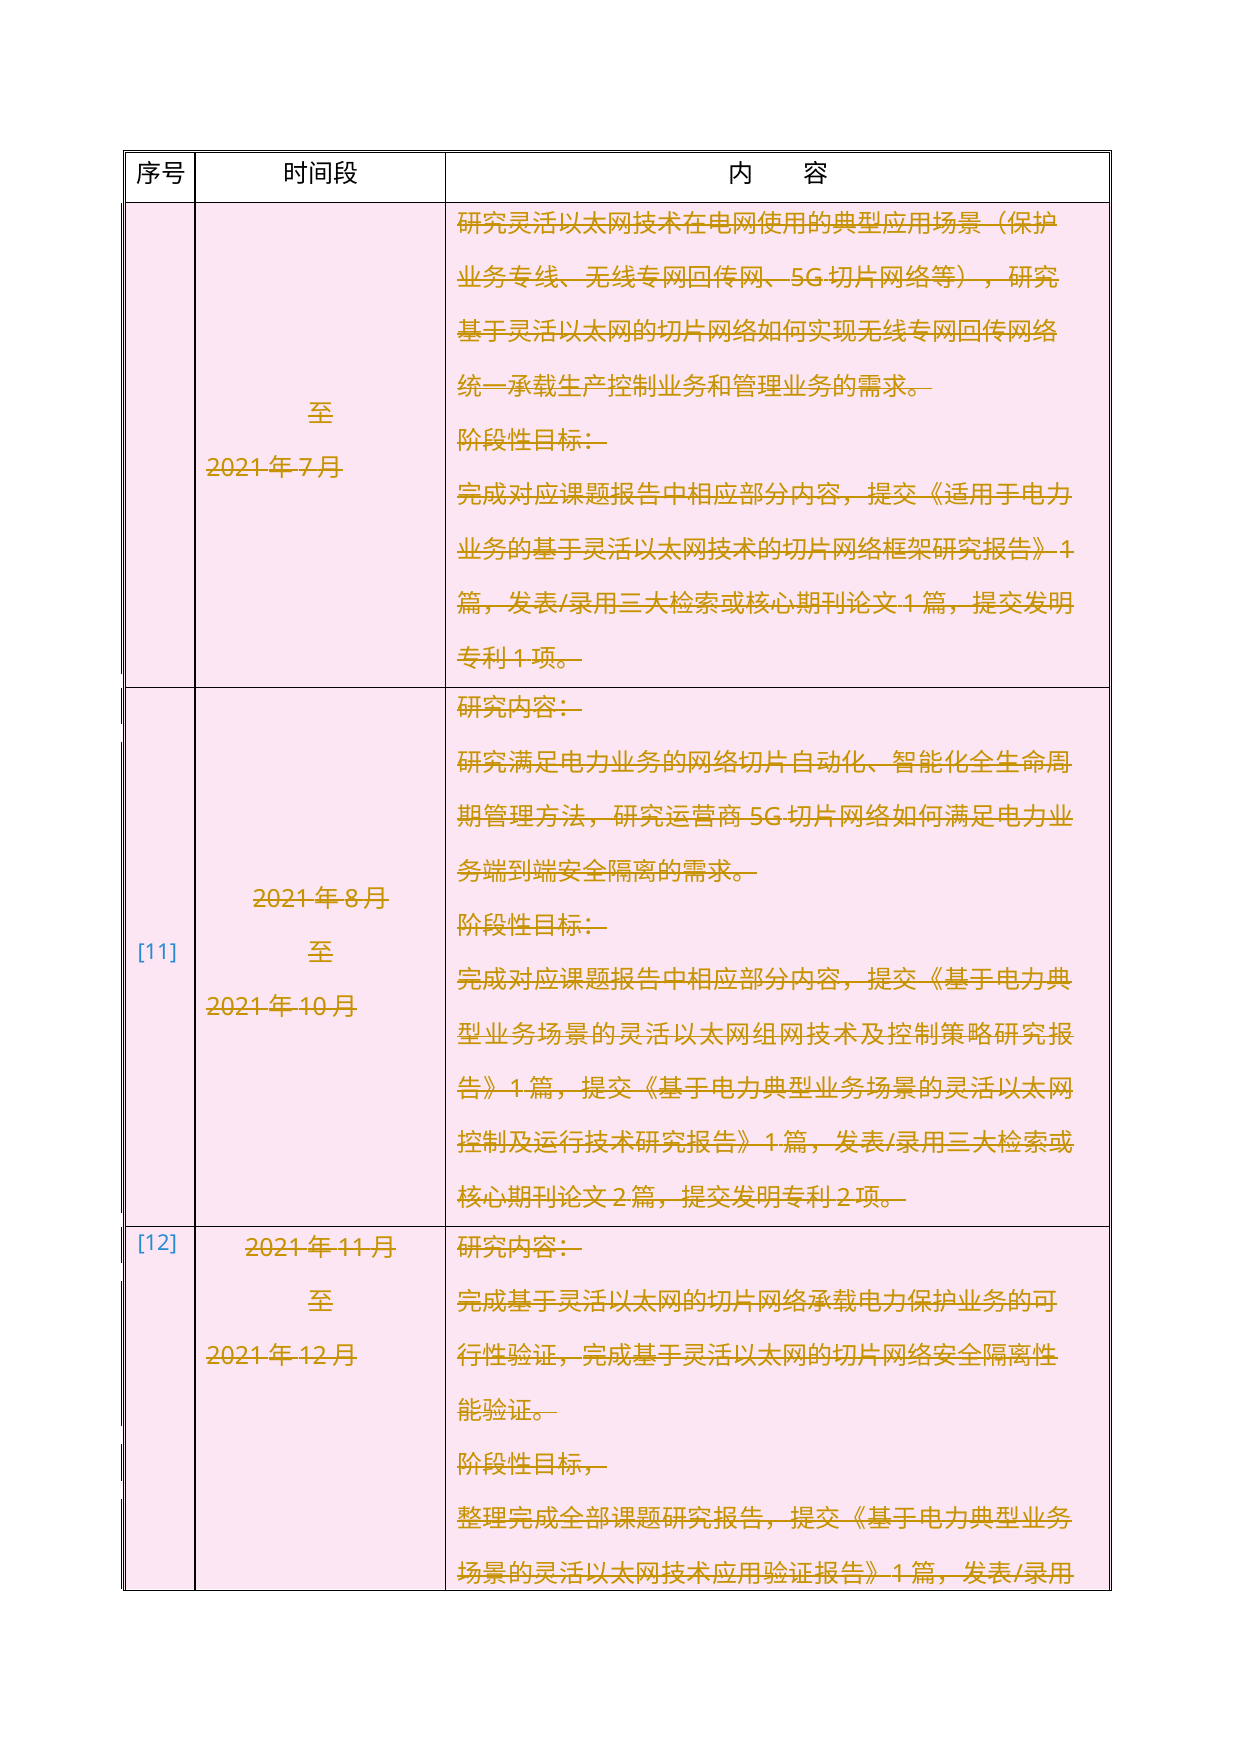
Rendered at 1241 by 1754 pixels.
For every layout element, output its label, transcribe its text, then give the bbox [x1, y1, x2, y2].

table_header 序号 [126, 153, 194, 202]
table_header 时间段 [196, 153, 445, 202]
table_header 内 容 [446, 153, 1109, 202]
